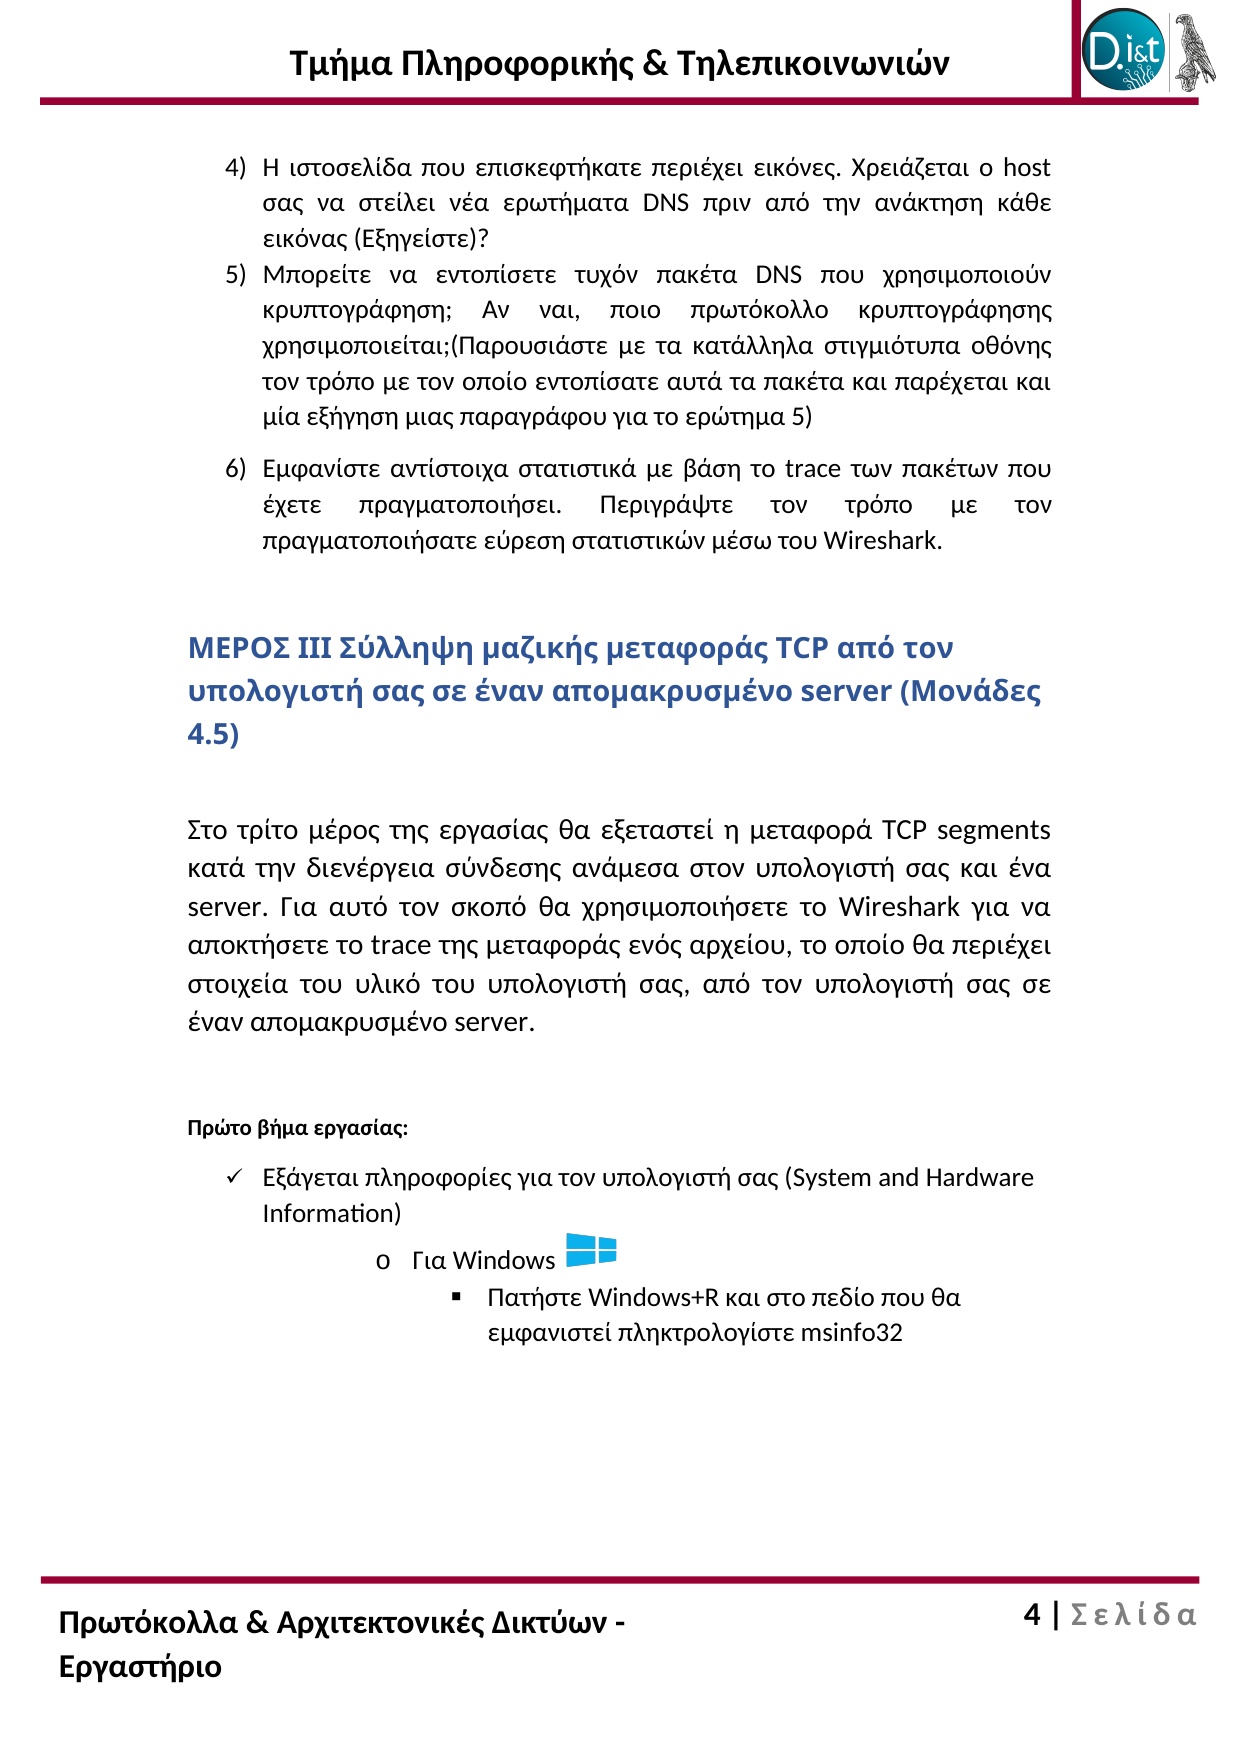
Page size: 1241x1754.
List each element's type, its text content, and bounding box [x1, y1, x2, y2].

list H ιστοσελίδα που επισκεφτήκατε περιέχει εικόνες. Χρειάζεται ο host σας να στείλει νέα ερωτήματα DNS πριν από την ανάκτηση κάθε εικόνας (Εξηγείστε)? [225, 150, 1053, 254]
list Για Windows [375, 1232, 1053, 1277]
text Πρώτο βήμα εργασίας: [187, 1113, 1053, 1141]
list Πατήστε Windows+R και στο πεδίο που θα εμφανιστεί πληκτρολογίστε msinfo32 [450, 1280, 1053, 1348]
picture [1080, 7, 1165, 92]
list Μπορείτε να εντοπίσετε τυχόν πακέτα DNS που χρησιμοποιούν κρυπτογράφηση; Αν ναι, ποιο πρωτόκολλο κρυπτογράφησης χρησιμοποιείται;(Παρουσιάστε με τα κατάλληλα στιγμιότυπα οθόνης τον τρόπο με τον οποίο εντοπίσατε αυτά τα πακέτα και παρέχεται και μία εξήγηση μιας παραγράφου για το ερώτημα 5) [225, 257, 1053, 432]
list Εμφανίστε αντίστοιχα στατιστικά με βάση το trace των πακέτων που έχετε πραγματοποιήσει. Περιγράψτε τον τρόπο με τον πραγματοποιήσατε εύρεση στατιστικών μέσω του Wireshark. [225, 452, 1053, 556]
picture [561, 1231, 622, 1269]
list Εξάγεται πληροφορίες για τον υπολογιστή σας (System and Hardware Information) [225, 1160, 1053, 1229]
text Στο τρίτο μέρος της εργασίας θα εξεταστεί η μεταφορά TCP segments κατά την διενέργεια σύνδεσης ανάμεσα στον υπολογιστή σας και ένα server. Για αυτό τον σκοπό θα χρησιμοποιήσετε το Wireshark για να αποκτήσετε το trace της μεταφοράς ενός αρχείου, το οποίο θα περιέχει στοιχεία του υλικό του υπολογιστή σας, από τον υπολογιστή σας σε έναν απομακρυσμένο server. [187, 811, 1053, 1039]
subtitle ΜΕΡΟΣ ΙΙΙ Σύλληψη μαζικής μεταφοράς TCP από τον υπολογιστή σας σε έναν απομακρυσμένο server (Μονάδες 4.5) [187, 627, 1053, 753]
picture [1175, 14, 1216, 92]
